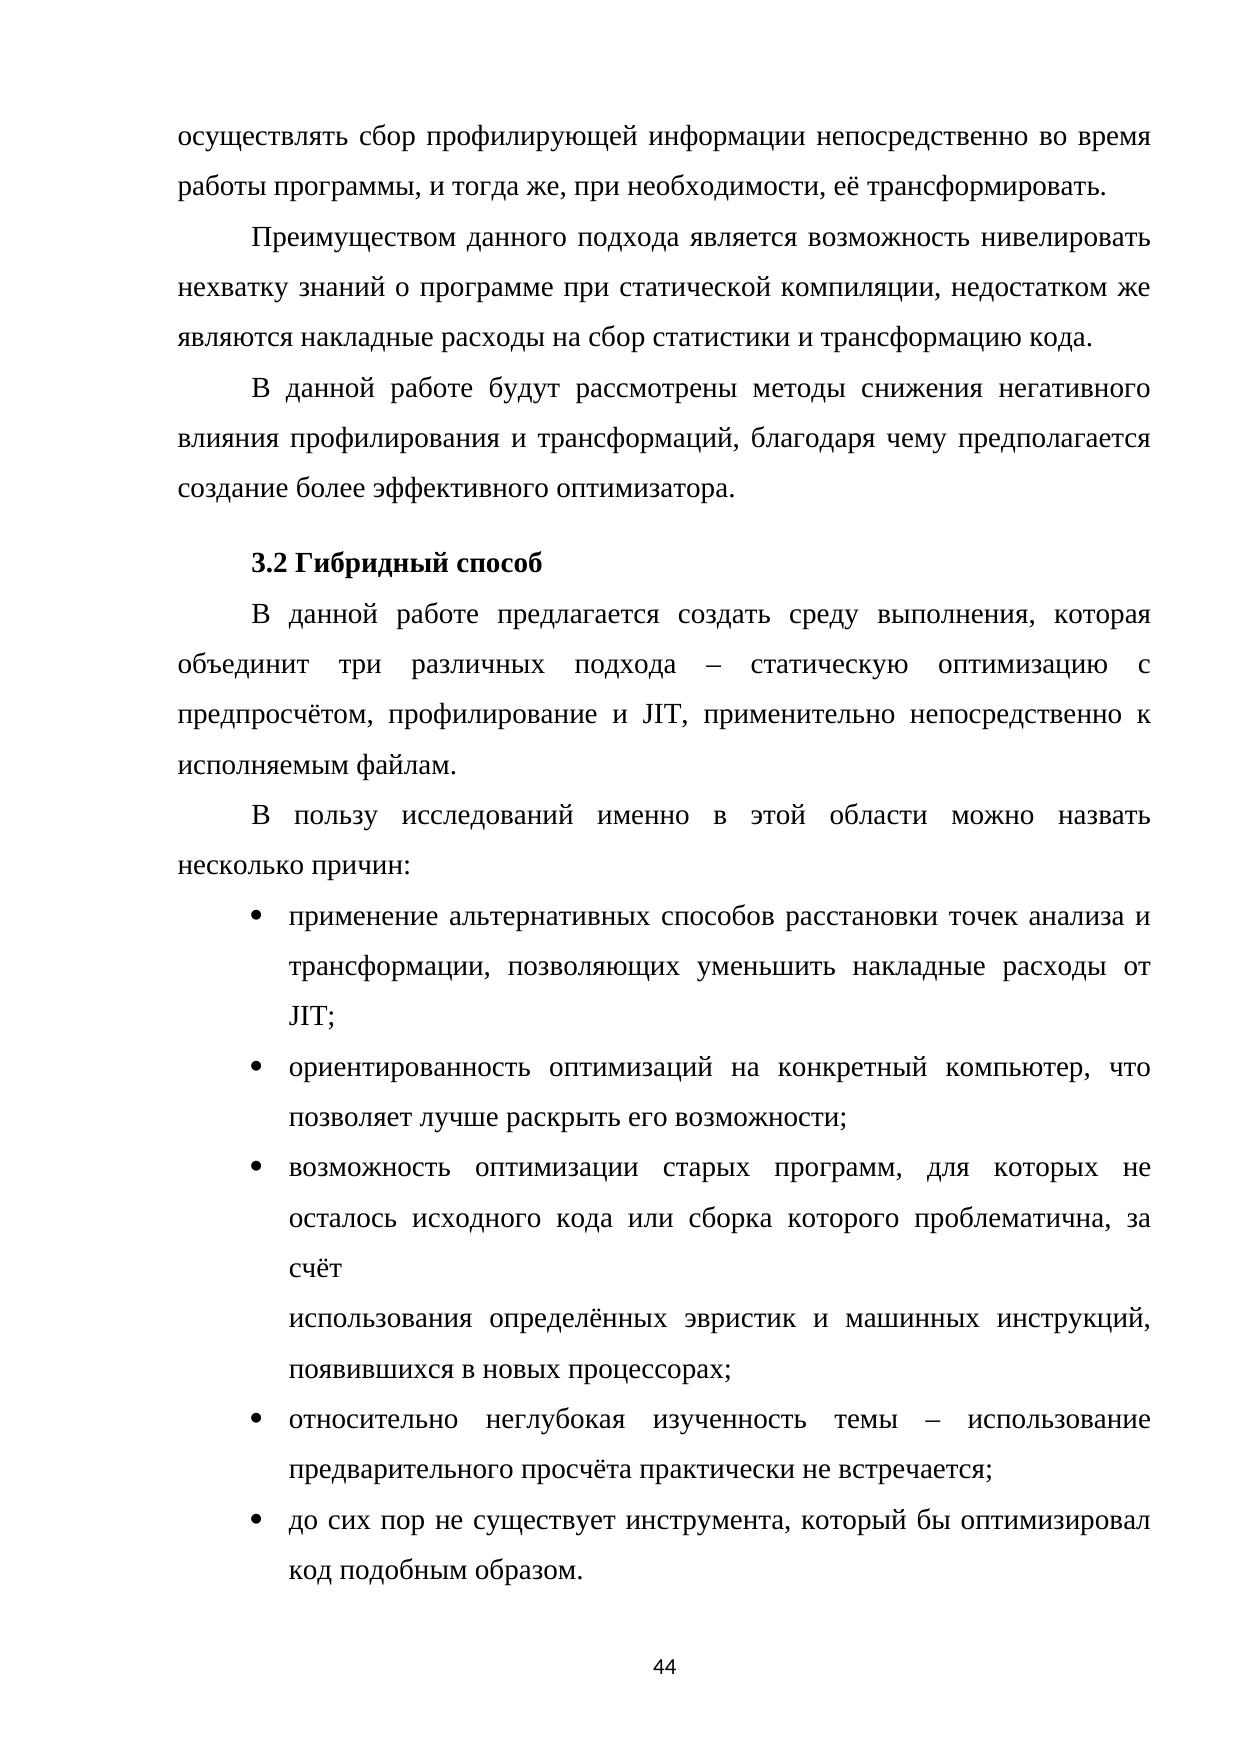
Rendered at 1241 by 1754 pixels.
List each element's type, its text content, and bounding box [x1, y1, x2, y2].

text Преимуществом данного подхода является возможность нивелировать нехватку знаний о программе при статической компиляции, недостатком же являются накладные расходы на сбор статистики и трансформацию кода. [177, 219, 1152, 353]
list относительно неглубокая изученность темы – использование предварительного просчёта практически не встречается; [251, 1401, 1152, 1485]
text В данной работе будут рассмотрены методы снижения негативного влияния профилирования и трансформаций, благодаря чему предполагается создание более эффективного оптимизатора. [177, 370, 1152, 504]
list возможность оптимизации старых программ, для которых не осталось исходного кода или сборка которого проблематична, за счёт использования определённых эвристик и машинных инструкций, появившихся в новых процессорах; [251, 1149, 1152, 1384]
subtitle 3.2 Гибридный способ [177, 546, 1152, 579]
text В данной работе предлагается создать среду выполнения, которая объединит три различных подхода – статическую оптимизацию с предпросчётом, профилирование и JIT, применительно непосредственно к исполняемым файлам. [177, 596, 1152, 780]
list до сих пор не существует инструмента, который бы оптимизировал код подобным образом. [251, 1502, 1152, 1586]
list ориентированность оптимизаций на конкретный компьютер, что позволяет лучше раскрыть его возможности; [251, 1049, 1152, 1133]
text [177, 118, 1152, 202]
list применение альтернативных способов расстановки точек анализа и трансформации, позволяющих уменьшить накладные расходы от JIT; [251, 898, 1152, 1032]
text В пользу исследований именно в этой области можно назвать несколько причин: [177, 797, 1152, 881]
